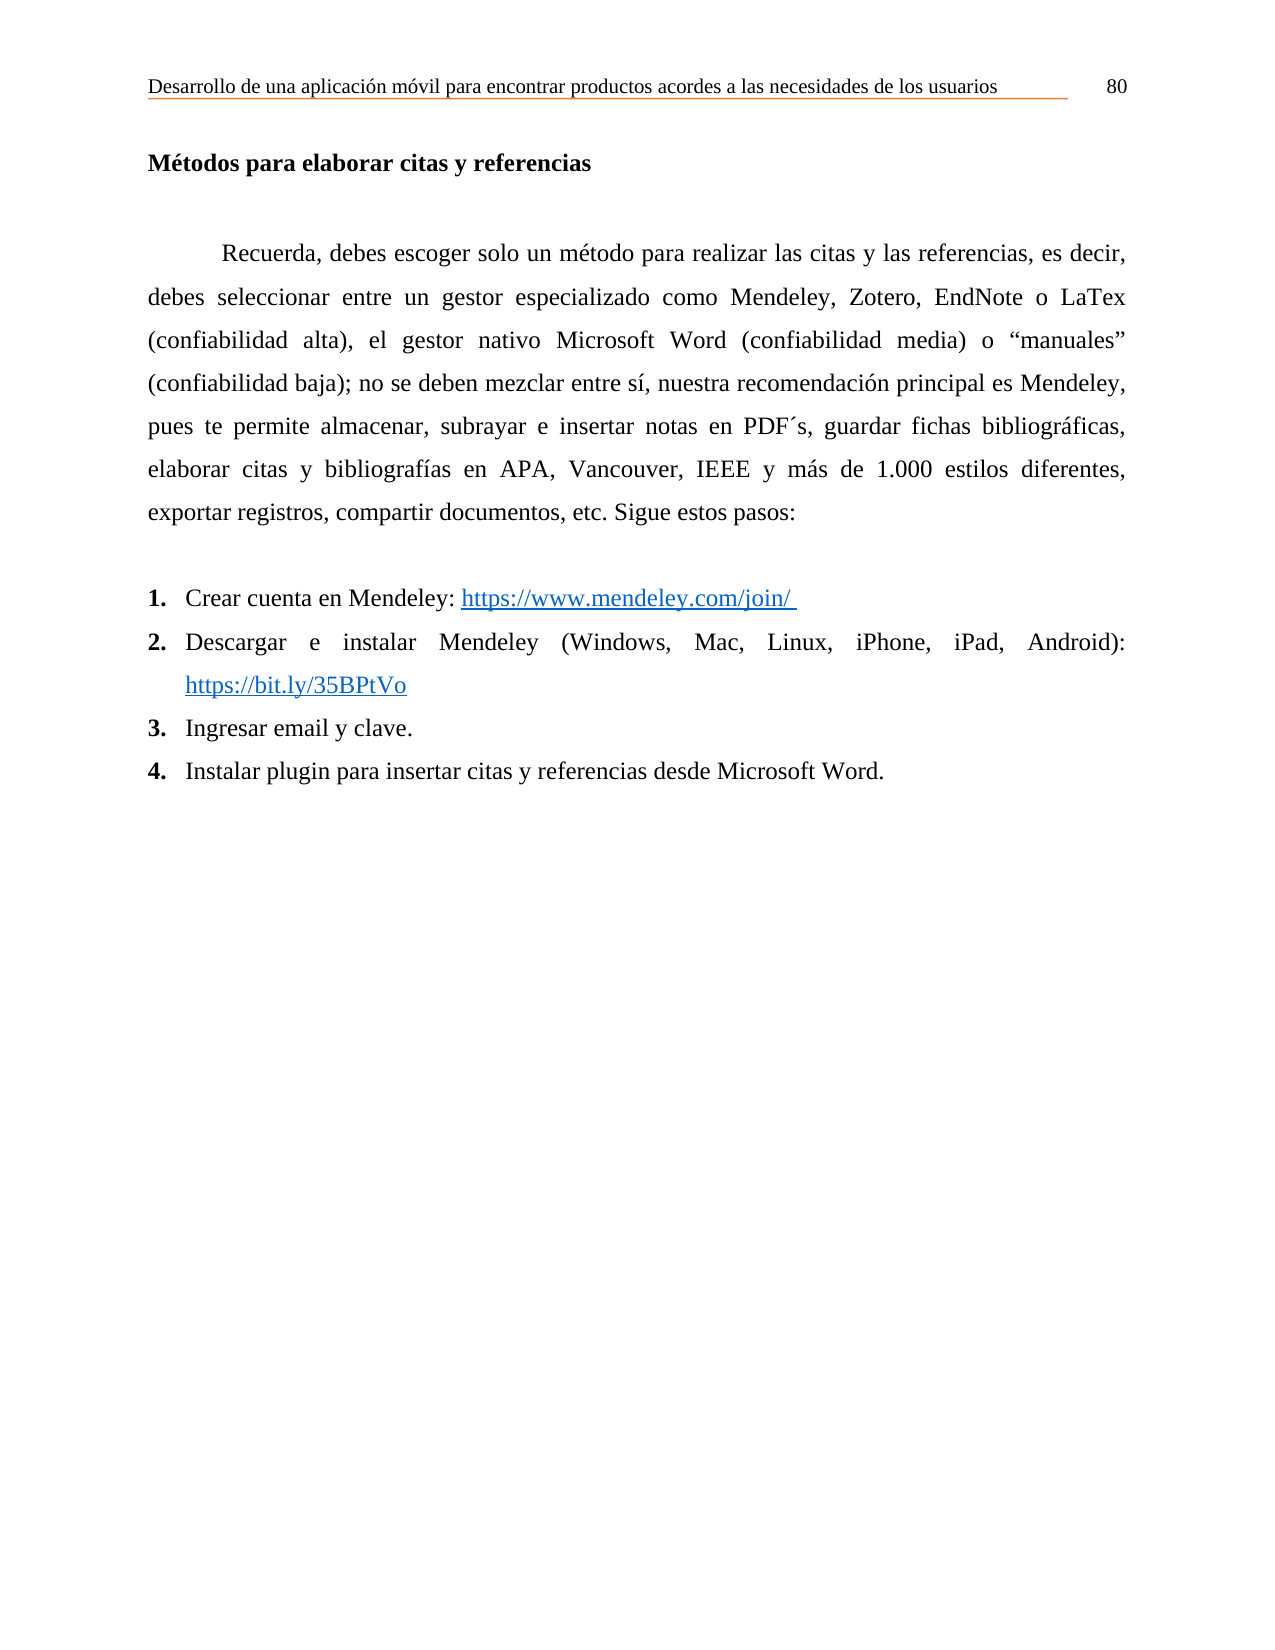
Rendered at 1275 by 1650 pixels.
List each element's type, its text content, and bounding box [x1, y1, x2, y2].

text Recuerda, debes escoger solo un método para realizar las citas y las referencias, es decir, debes seleccionar entre un gestor especializado como Mendeley, Zotero, EndNote o LaTex (confiabilidad alta), el gestor nativo Microsoft Word (confiabilidad media) o “manuales” (confiabilidad baja); no se deben mezclar entre sí, nuestra recomendación principal es Mendeley, pues te permite almacenar, subrayar e insertar notas en PDF´s, guardar fichas bibliográficas, elaborar citas y bibliografías en APA, Vancouver, IEEE y más de 1.000 estilos diferentes, exportar registros, compartir documentos, etc. Sigue estos pasos: [148, 238, 1127, 526]
list Ingresar email y clave. [148, 713, 1127, 742]
list Crear cuenta en Mendeley: https://www.mendeley.com/join/ [148, 583, 1127, 612]
list Descargar e instalar Mendeley (Windows, Mac, Linux, iPhone, iPad, Android): https://bit.ly/35BPtVo [148, 627, 1127, 698]
text Métodos para elaborar citas y referencias [148, 148, 1127, 176]
list Instalar plugin para insertar citas y referencias desde Microsoft Word. [148, 756, 1127, 785]
